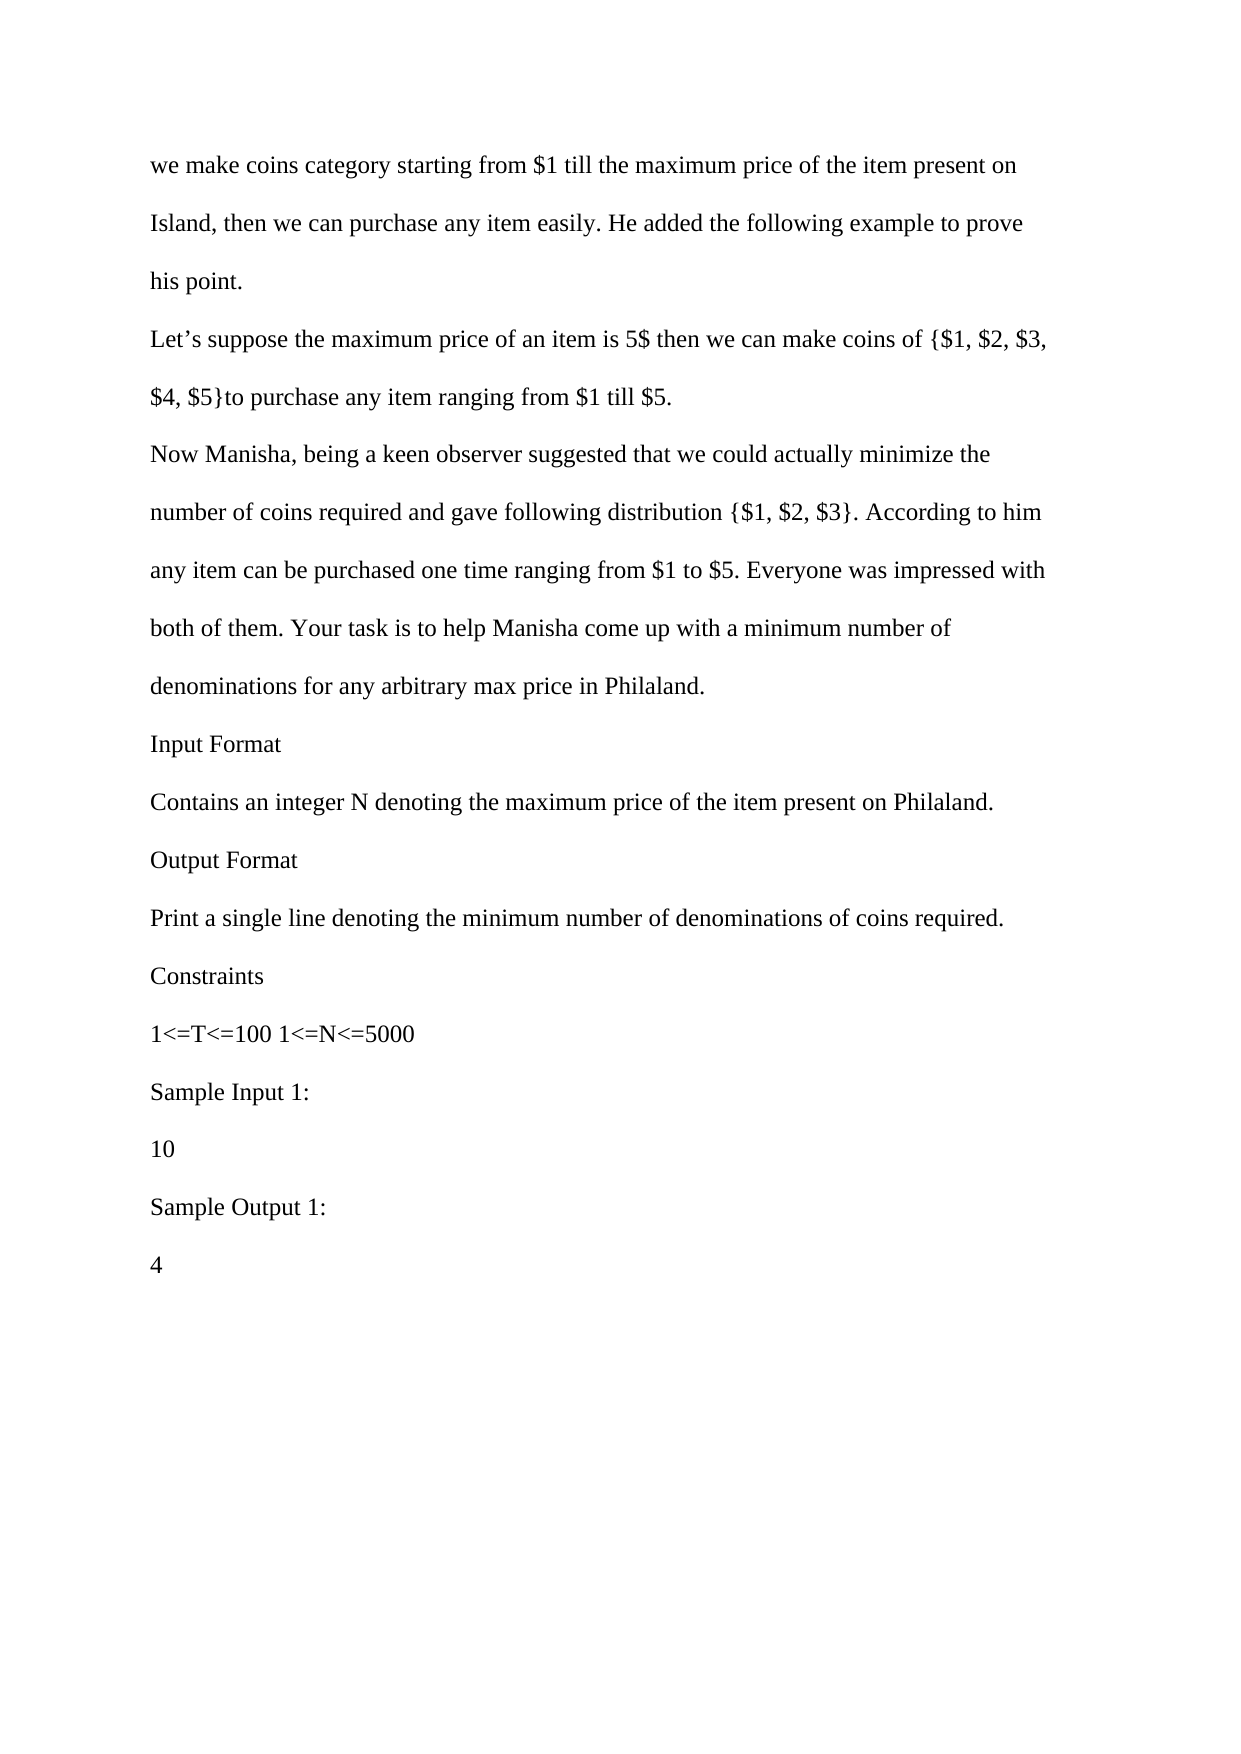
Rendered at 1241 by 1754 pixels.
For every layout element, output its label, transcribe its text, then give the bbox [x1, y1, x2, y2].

text Sample Input 1: [150, 1077, 1090, 1105]
text any item can be purchased one time ranging from $1 to $5. Everyone was impressed with [150, 555, 1090, 584]
text Island, then we can purchase any item easily. He added the following example to prove [150, 208, 1090, 237]
text 4 [150, 1250, 1090, 1279]
text Constraints [150, 961, 1090, 989]
text Print a single line denoting the minimum number of denominations of coins required. [150, 903, 1090, 932]
text Now Manisha, being a keen observer suggested that we could actually minimize the [150, 439, 1090, 468]
text denominations for any arbitrary max price in Philaland. [150, 671, 1090, 700]
text Let’s suppose the maximum price of an item is 5$ then we can make coins of {$1, $2, $3, [150, 324, 1090, 352]
text his point. [150, 266, 1090, 294]
text Sample Output 1: [150, 1192, 1090, 1221]
text $4, $5}to purchase any item ranging from $1 till $5. [150, 382, 1090, 410]
text 1<=T<=100 1<=N<=5000 [150, 1019, 1090, 1047]
text both of them. Your task is to help Manisha come up with a minimum number of [150, 613, 1090, 642]
text Contains an integer N denoting the maximum price of the item present on Philaland. [150, 787, 1090, 816]
text Input Format [150, 729, 1090, 758]
text Output Format [150, 845, 1090, 874]
text number of coins required and gave following distribution {$1, $2, $3}. According to him [150, 497, 1090, 526]
text 10 [150, 1134, 1090, 1163]
text we make coins category starting from $1 till the maximum price of the item present on [150, 150, 1090, 179]
